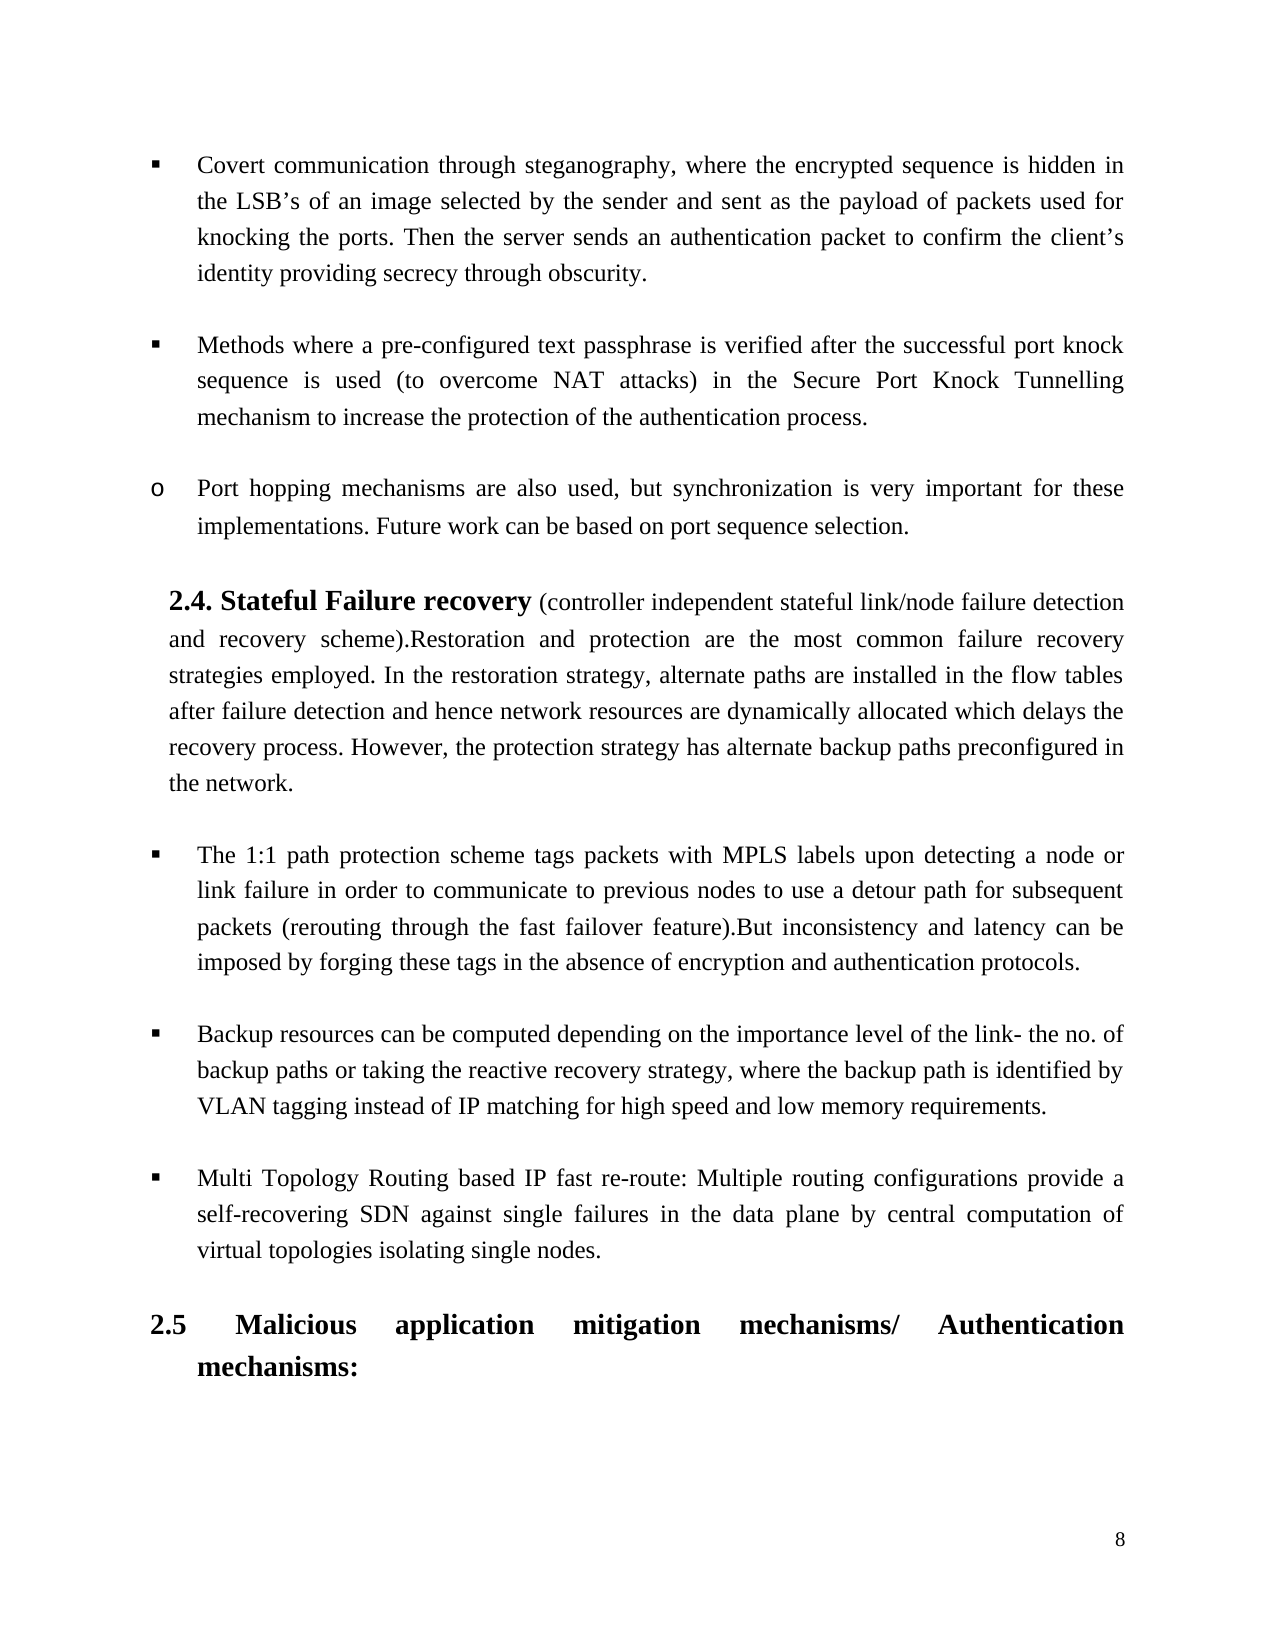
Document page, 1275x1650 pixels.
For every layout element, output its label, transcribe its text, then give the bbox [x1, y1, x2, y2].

list Methods where a pre-configured text passphrase is verified after the successful port knock sequence is used (to overcome NAT attacks) in the Secure Port Knock Tunnelling mechanism to increase the protection of the authentication process. [150, 330, 1125, 430]
list Port hopping mechanisms are also used, but synchronization is very important for these implementations. Future work can be based on port sequence selection. [150, 473, 1125, 540]
list Multi Topology Routing based IP fast re-route: Multiple routing configurations provide a self-recovering SDN against single failures in the data plane by central computation of virtual topologies isolating single nodes. [150, 1163, 1125, 1264]
list Backup resources can be computed depending on the importance level of the link- the no. of backup paths or taking the reactive recovery strategy, where the backup path is identified by VLAN tagging instead of IP matching for high speed and low memory requirements. [150, 1019, 1125, 1120]
list Covert communication through steganography, where the encrypted sequence is hidden in the LSB’s of an image selected by the sender and sent as the payload of packets used for knocking the ports. Then the server sends an authentication packet to confirm the client’s identity providing secrecy through obscurity. [150, 150, 1125, 287]
list Malicious application mitigation mechanisms/ Authentication mechanisms: [150, 1307, 1125, 1382]
list The 1:1 path protection scheme tags packets with MPLS labels upon detecting a node or link failure in order to communicate to previous nodes to use a detour path for subsequent packets (rerouting through the fast failover feature).But inconsistency and latency can be imposed by forging these tags in the absence of encryption and authentication protocols. [150, 840, 1125, 976]
text 2.4. Stateful Failure recovery (controller independent stateful link/node failure detection and recovery scheme).Restoration and protection are the most common failure recovery strategies employed. In the restoration strategy, alternate paths are installed in the flow tables after failure detection and hence network resources are dynamically allocated which delays the recovery process. However, the protection strategy has alternate backup paths preconfigured in the network. [169, 583, 1125, 797]
